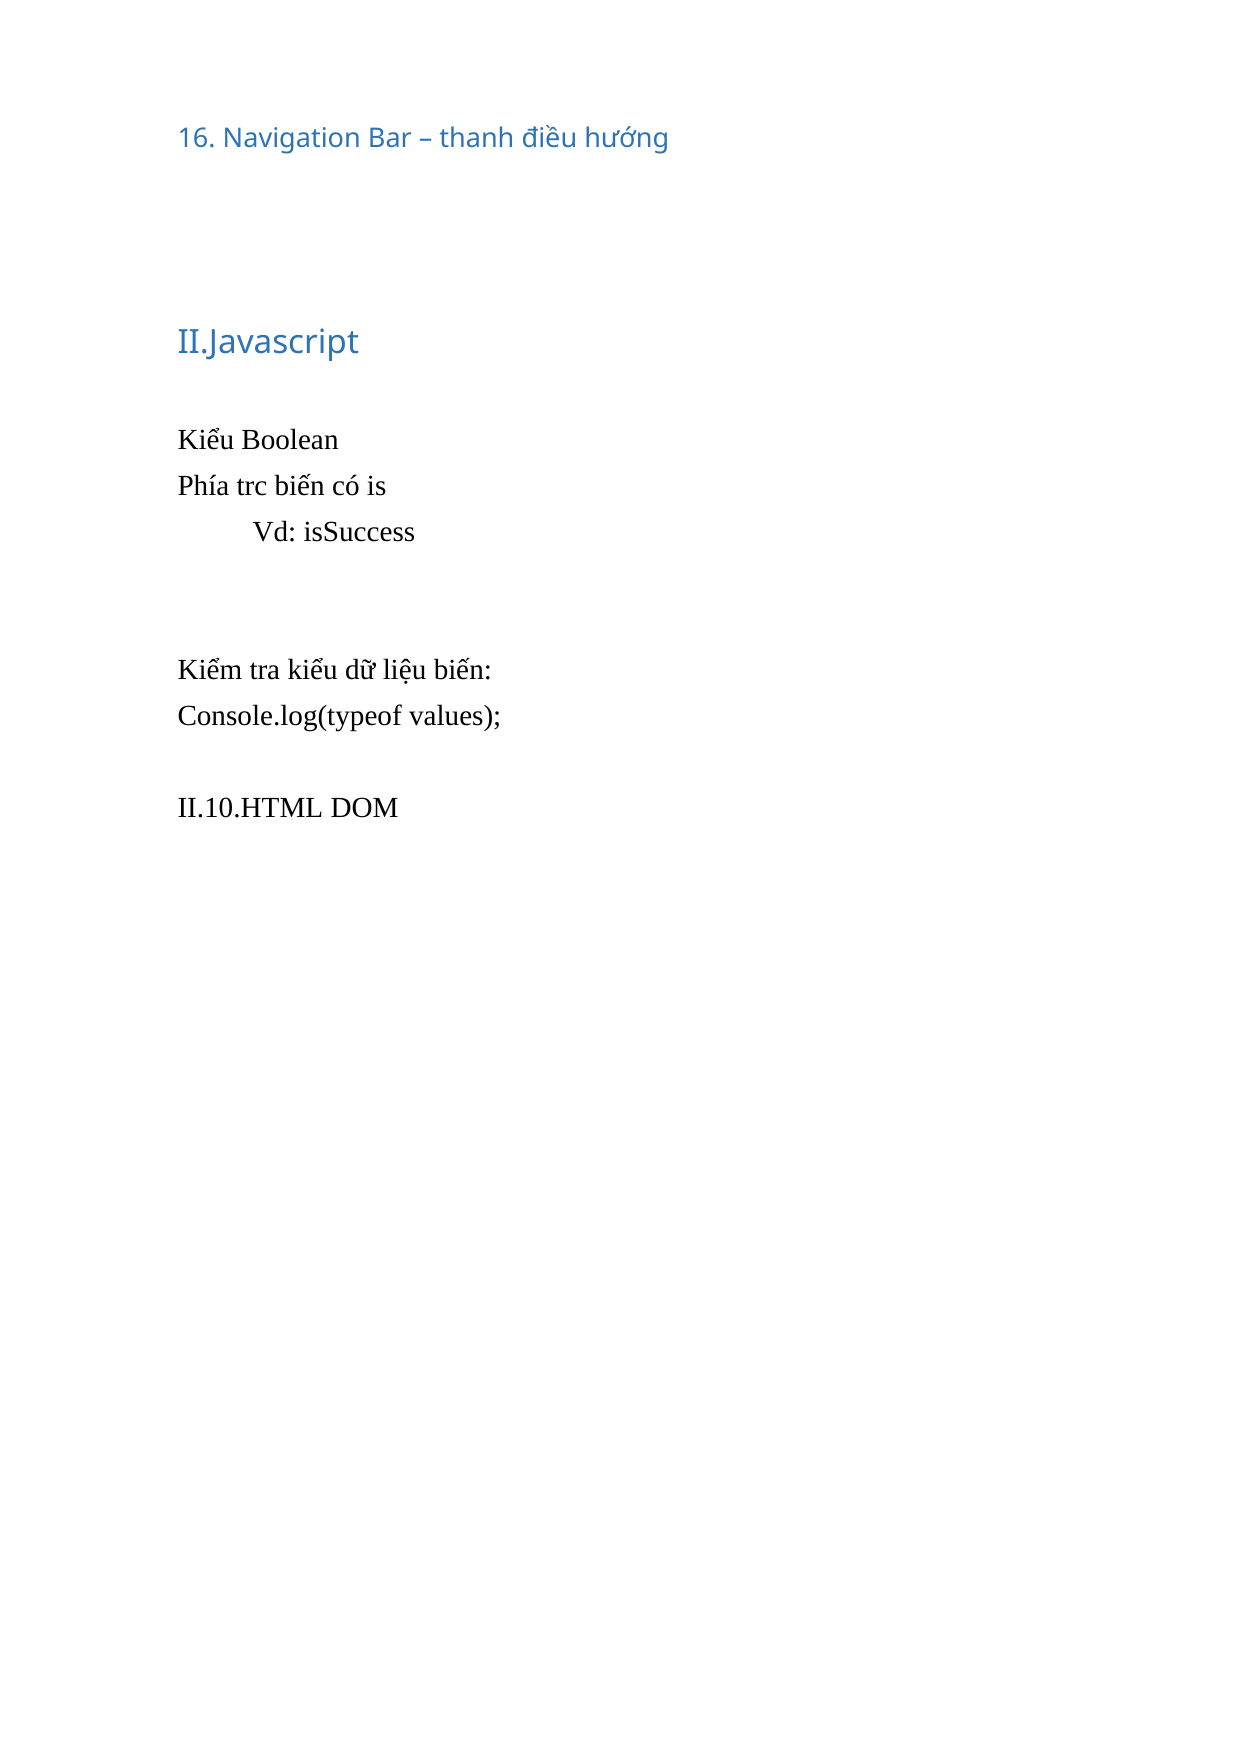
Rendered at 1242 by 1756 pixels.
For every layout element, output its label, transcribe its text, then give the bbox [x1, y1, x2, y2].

subtitle 16. Navigation Bar – thanh điều hướng [177, 118, 1123, 155]
text Console.log(typeof values); [177, 698, 1123, 732]
text Kiểm tra kiểu dữ liệu biến: [177, 652, 1123, 686]
text Kiểu Boolean [177, 422, 1123, 456]
subtitle II.Javascript [177, 318, 1123, 363]
text II.10.HTML DOM [177, 790, 1123, 824]
text Vd: isSuccess [177, 514, 1123, 548]
text Phía trc biến có is [177, 468, 1123, 502]
